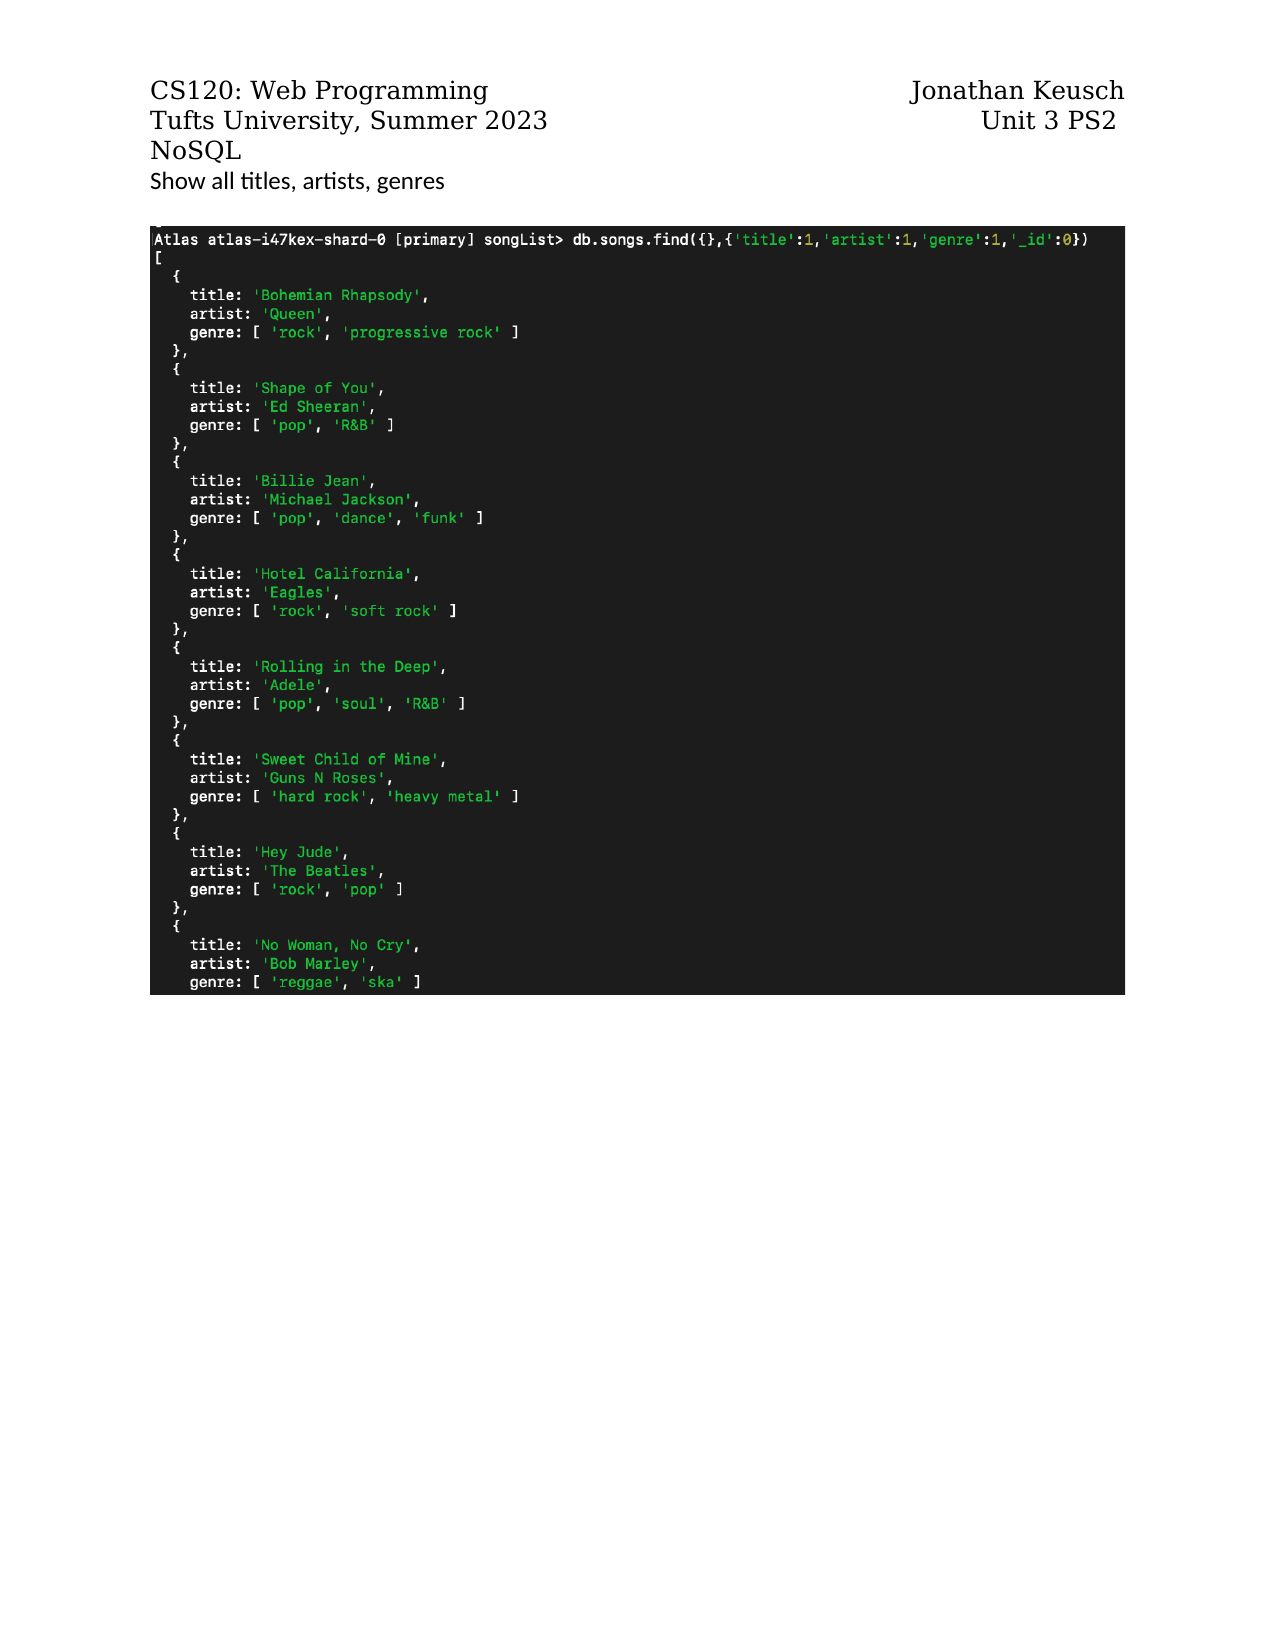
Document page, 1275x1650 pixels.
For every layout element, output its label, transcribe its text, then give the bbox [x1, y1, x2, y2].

picture [150, 226, 1125, 995]
text Show all titles, artists, genres [150, 165, 1125, 196]
